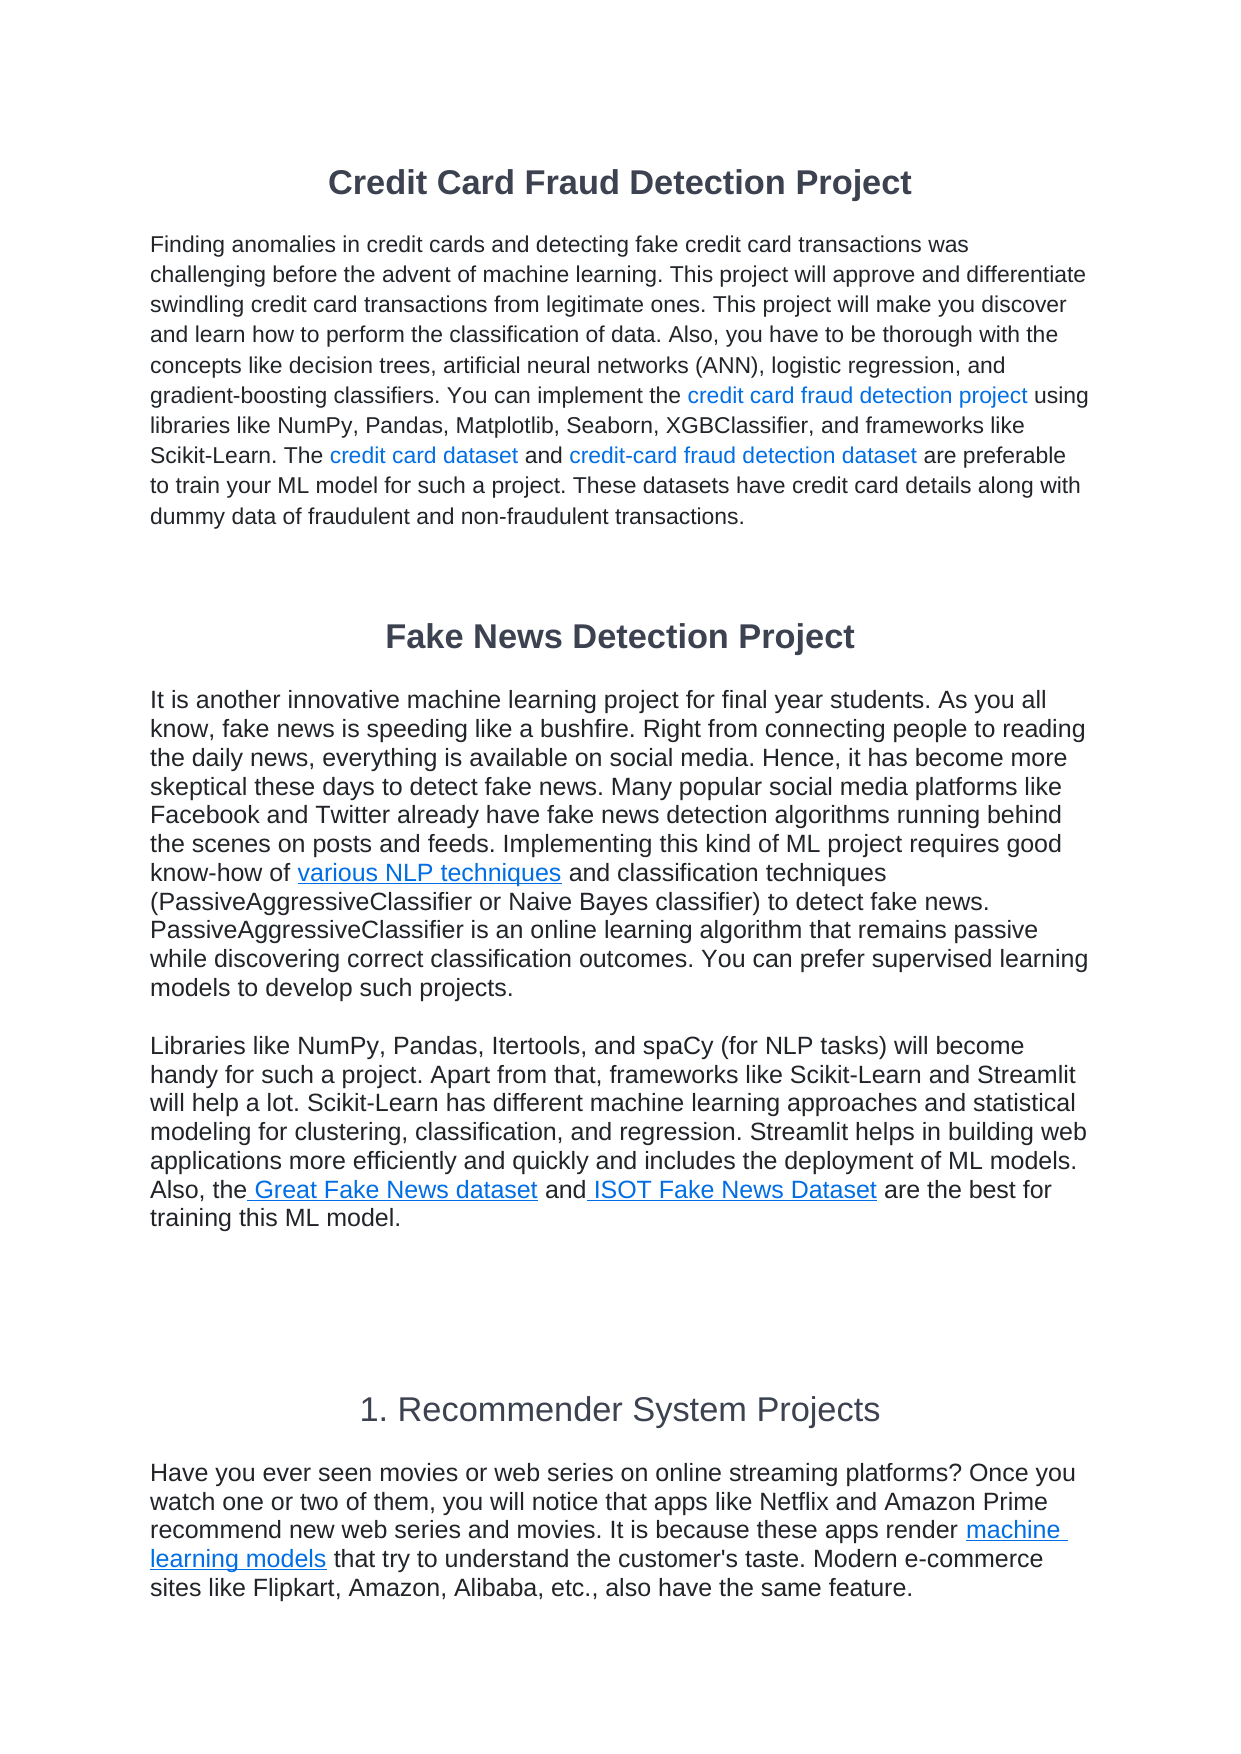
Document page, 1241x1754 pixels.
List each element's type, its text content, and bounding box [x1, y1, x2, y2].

subtitle Fake News Detection Project [150, 605, 1090, 656]
text Credit Card Fraud Detection Project [150, 150, 1090, 202]
subtitle 1. Recommender System Projects [150, 1377, 1090, 1429]
text It is another innovative machine learning project for final year students. As you all know, fake news is speeding like a bushfire. Right from connecting people to reading the daily news, everything is available on social media. Hence, it has become more skeptical these days to detect fake news. Many popular social media platforms like Facebook and Twitter already have fake news detection algorithms running behind the scenes on posts and feeds. Implementing this kind of ML project requires good know-how of various NLP techniques and classification techniques (PassiveAggressiveClassifier or Naive Bayes classifier) to detect fake news. PassiveAggressiveClassifier is an online learning algorithm that remains passive while discovering correct classification outcomes. You can prefer supervised learning models to develop such projects. [150, 685, 1090, 1002]
text Finding anomalies in credit cards and detecting fake credit card transactions was challenging before the advent of machine learning. This project will approve and differentiate swindling credit card transactions from legitimate ones. This project will make you discover and learn how to perform the classification of data. Also, you have to be thorough with the concepts like decision trees, artificial neural networks (ANN), logistic regression, and gradient-boosting classifiers. You can implement the credit card fraud detection project using libraries like NumPy, Pandas, Matplotlib, Seaborn, XGBClassifier, and frameworks like Scikit-Learn. The credit card dataset and credit-card fraud detection dataset are preferable to train your ML model for such a project. These datasets have credit card details along with dummy data of fraudulent and non-fraudulent transactions. [150, 231, 1090, 529]
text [150, 1458, 1090, 1602]
text Libraries like NumPy, Pandas, Itertools, and spaCy (for NLP tasks) will become handy for such a project. Apart from that, frameworks like Scikit-Learn and Streamlit will help a lot. Scikit-Learn has different machine learning approaches and statistical modeling for clustering, classification, and regression. Streamlit helps in building web applications more efficiently and quickly and includes the deployment of ML models. Also, the Great Fake News dataset and ISOT Fake News Dataset are the best for training this ML model. [150, 1031, 1090, 1232]
